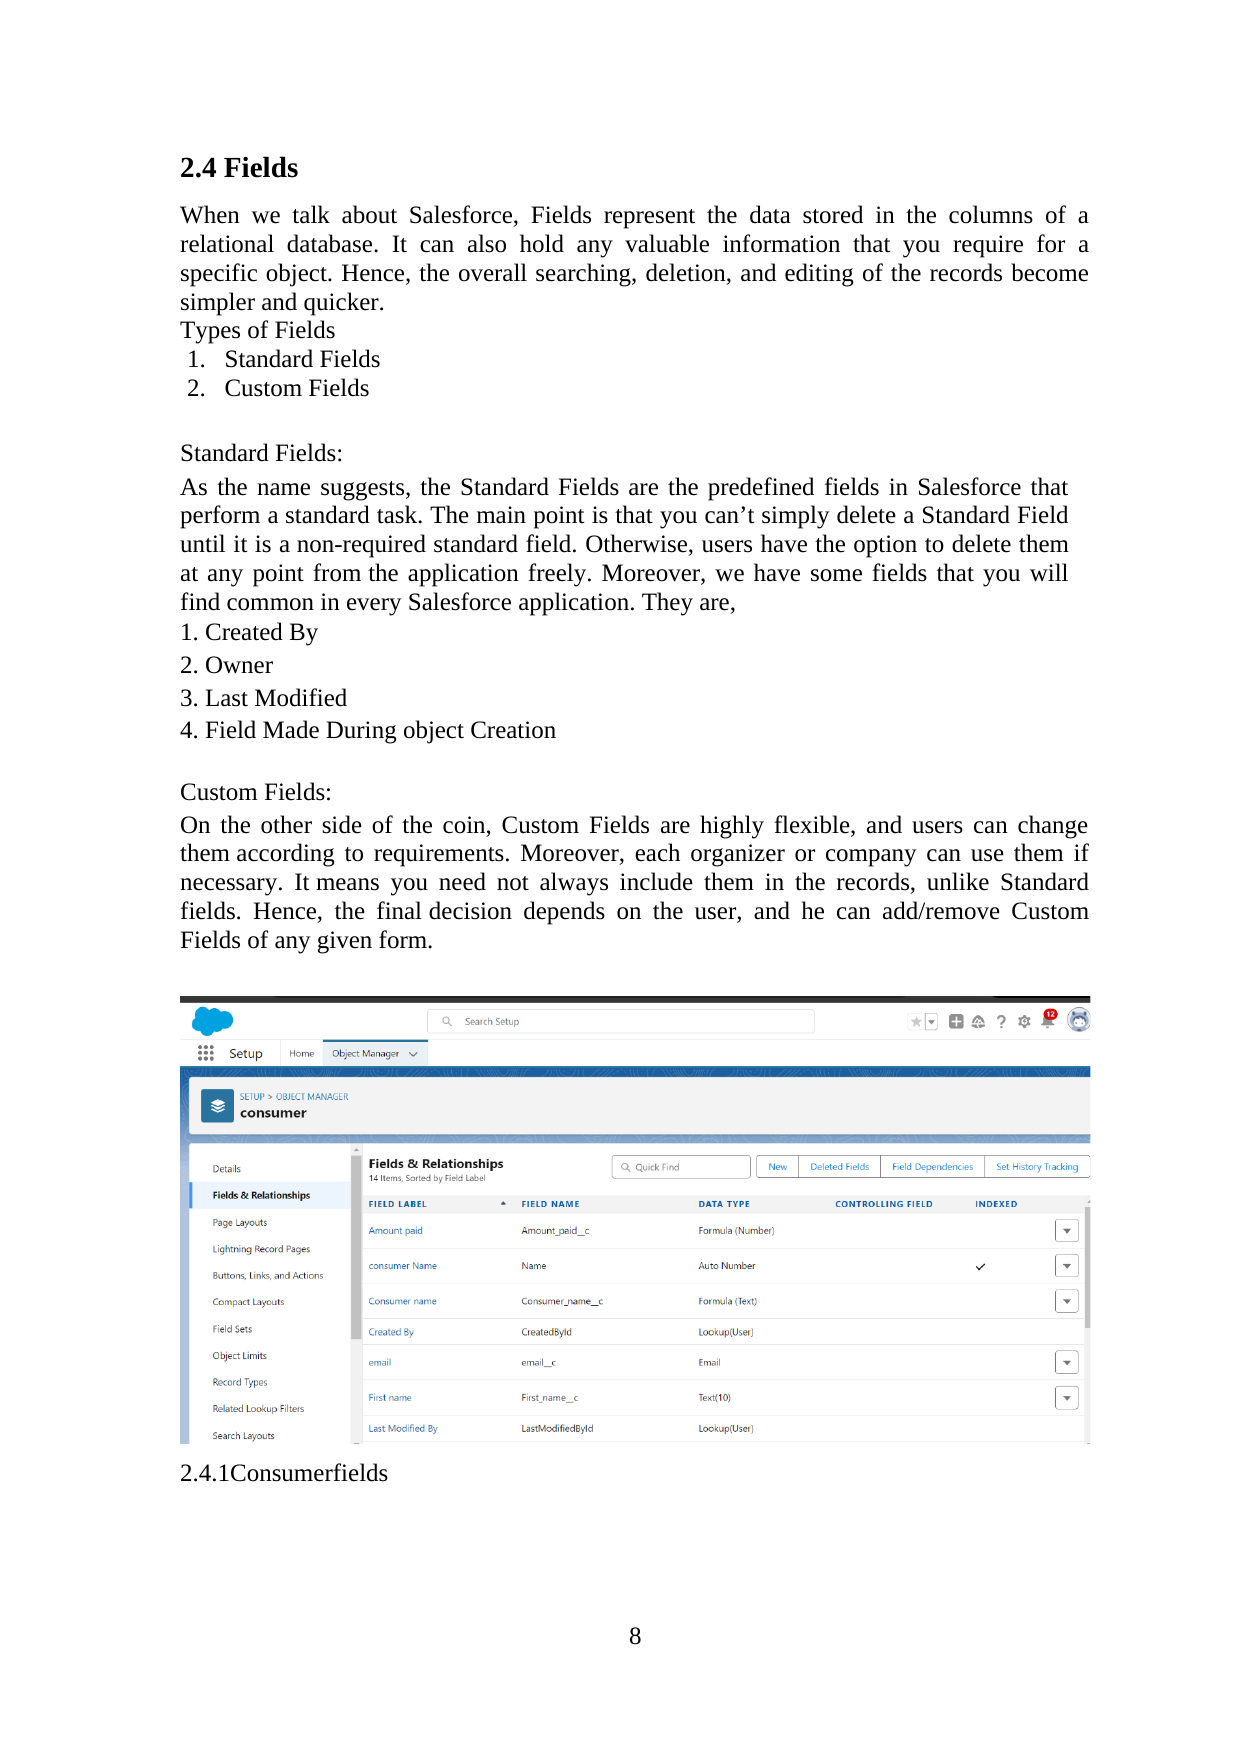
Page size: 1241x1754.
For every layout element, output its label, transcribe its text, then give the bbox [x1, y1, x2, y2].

text 2.4 Fields [180, 150, 1090, 183]
text Standard Fields: [180, 438, 1090, 467]
text 4. Field Made During object Creation [180, 715, 1090, 744]
text 1. Created By [180, 617, 1090, 646]
text Types of Fields [180, 315, 1090, 344]
list Custom Fields [187, 373, 1090, 402]
text On the other side of the coin, Custom Fields are highly flexible, and users can change them according to requirements. Moreover, each organizer or company can use them if necessary. It means you need not always include them in the records, unlike Standard fields. Hence, the final decision depends on the user, and he can add/remove Custom Fields of any given form. [180, 810, 1090, 953]
list Standard Fields [187, 344, 1090, 373]
text 2.4.1Consumerfields [180, 1458, 1090, 1487]
text As the name suggests, the Standard Fields are the predefined fields in Salesforce that perform a standard task. The main point is that you can’t simply delete a Standard Field until it is a non-required standard field. Otherwise, users have the option to delete them at any point from the application freely. Moreover, we have some fields that you will find common in every Salesforce application. They are, [180, 472, 1070, 616]
text When we talk about Salesforce, Fields represent the data stored in the columns of a relational database. It can also hold any valuable information that you require for a specific object. Hence, the overall searching, deletion, and editing of the records become simpler and quicker. [180, 200, 1090, 315]
text Custom Fields: [180, 777, 1090, 806]
text 2. Owner [180, 650, 1090, 678]
text 3. Last Modified [180, 683, 1090, 711]
picture [180, 996, 1091, 1444]
